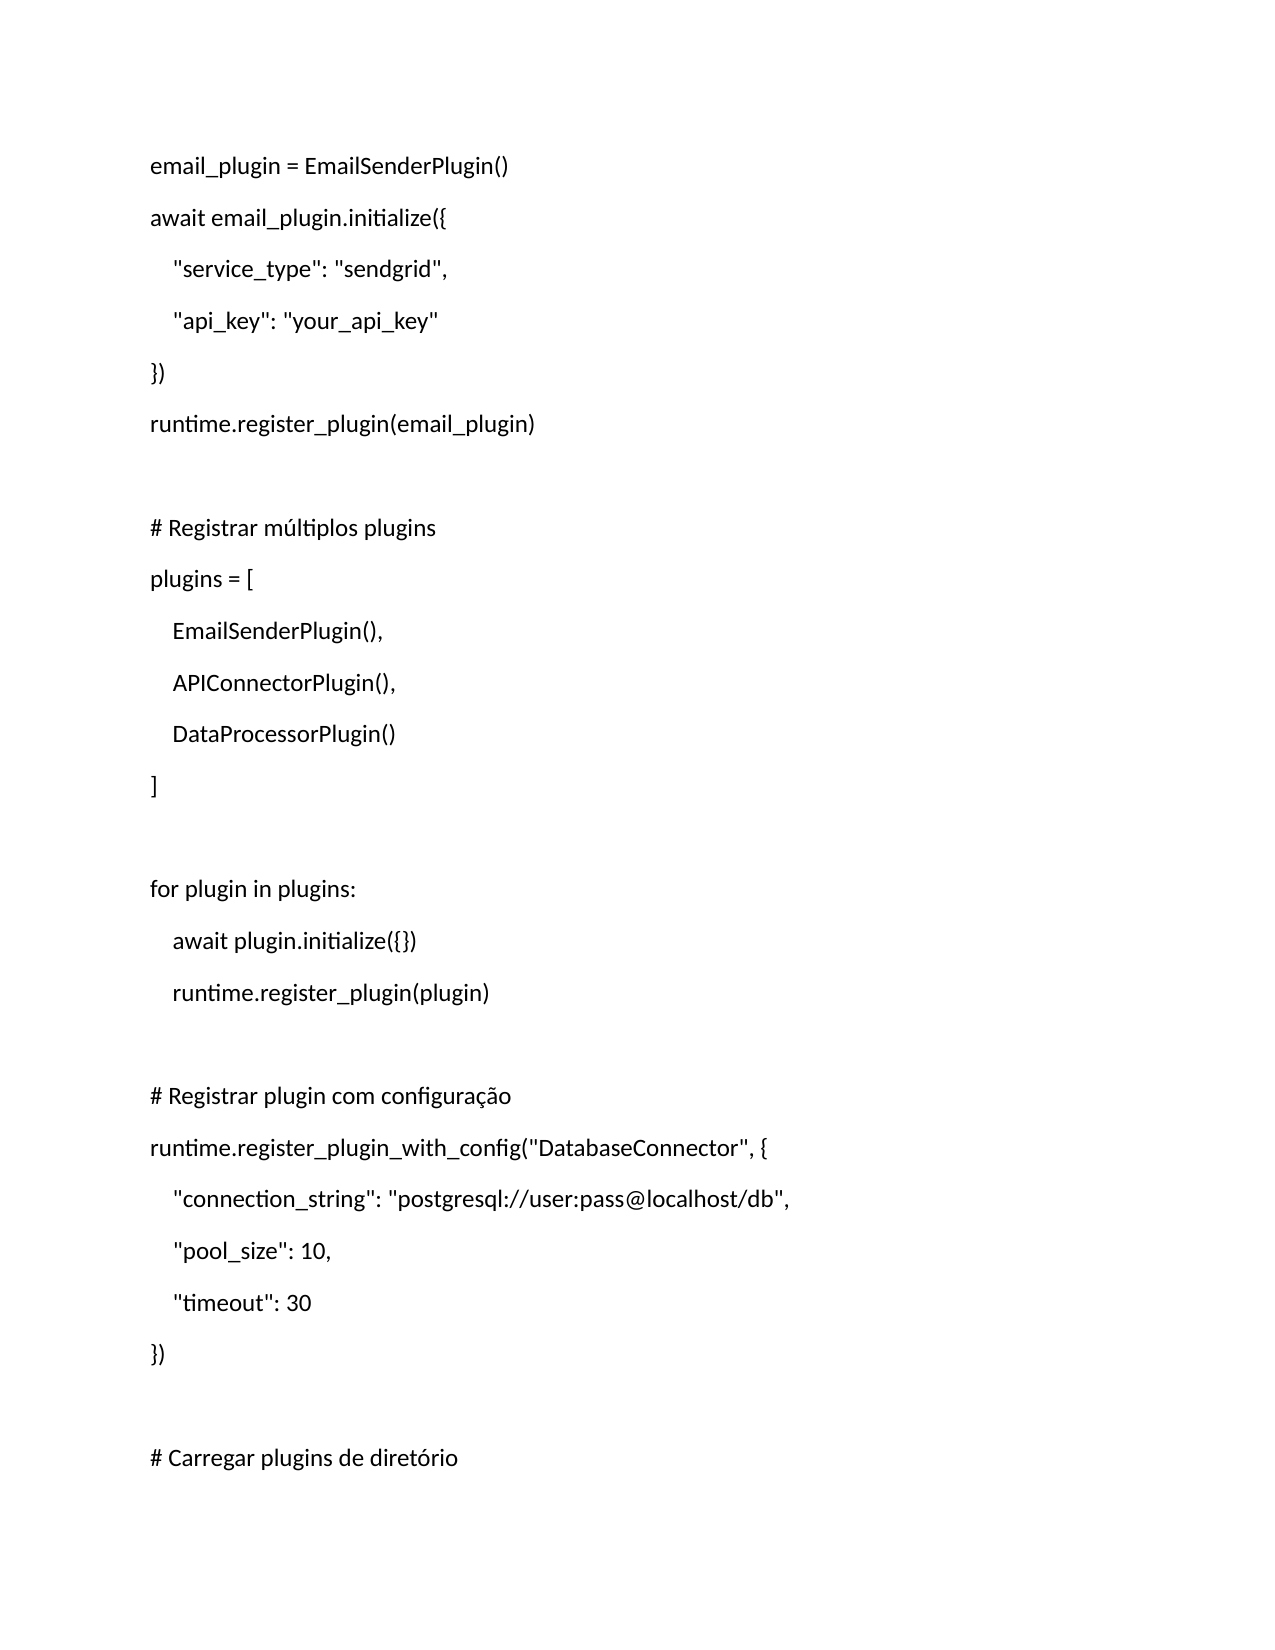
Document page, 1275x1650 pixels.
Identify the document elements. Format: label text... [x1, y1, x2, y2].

text # Carregar plugins de diretório [150, 1442, 1125, 1472]
text "timeout": 30 [150, 1287, 1125, 1317]
text plugins = [ [150, 563, 1125, 594]
text "service_type": "sendgrid", [150, 253, 1125, 284]
text ] [150, 770, 1125, 801]
text }) [150, 357, 1125, 387]
text runtime.register_plugin(email_plugin) [150, 408, 1125, 439]
text runtime.register_plugin_with_config("DatabaseConnector", { [150, 1132, 1125, 1162]
text }) [150, 1338, 1125, 1369]
text for plugin in plugins: [150, 873, 1125, 904]
text email_plugin = EmailSenderPlugin() [150, 150, 1125, 181]
text runtime.register_plugin(plugin) [150, 977, 1125, 1007]
text await email_plugin.initialize({ [150, 202, 1125, 232]
text APIConnectorPlugin(), [150, 667, 1125, 697]
text await plugin.initialize({}) [150, 925, 1125, 956]
text "pool_size": 10, [150, 1235, 1125, 1266]
text "connection_string": "postgresql://user:pass@localhost/db", [150, 1183, 1125, 1214]
text # Registrar múltiplos plugins [150, 512, 1125, 542]
text "api_key": "your_api_key" [150, 305, 1125, 336]
text EmailSenderPlugin(), [150, 615, 1125, 646]
text DataProcessorPlugin() [150, 718, 1125, 749]
text # Registrar plugin com configuração [150, 1080, 1125, 1111]
